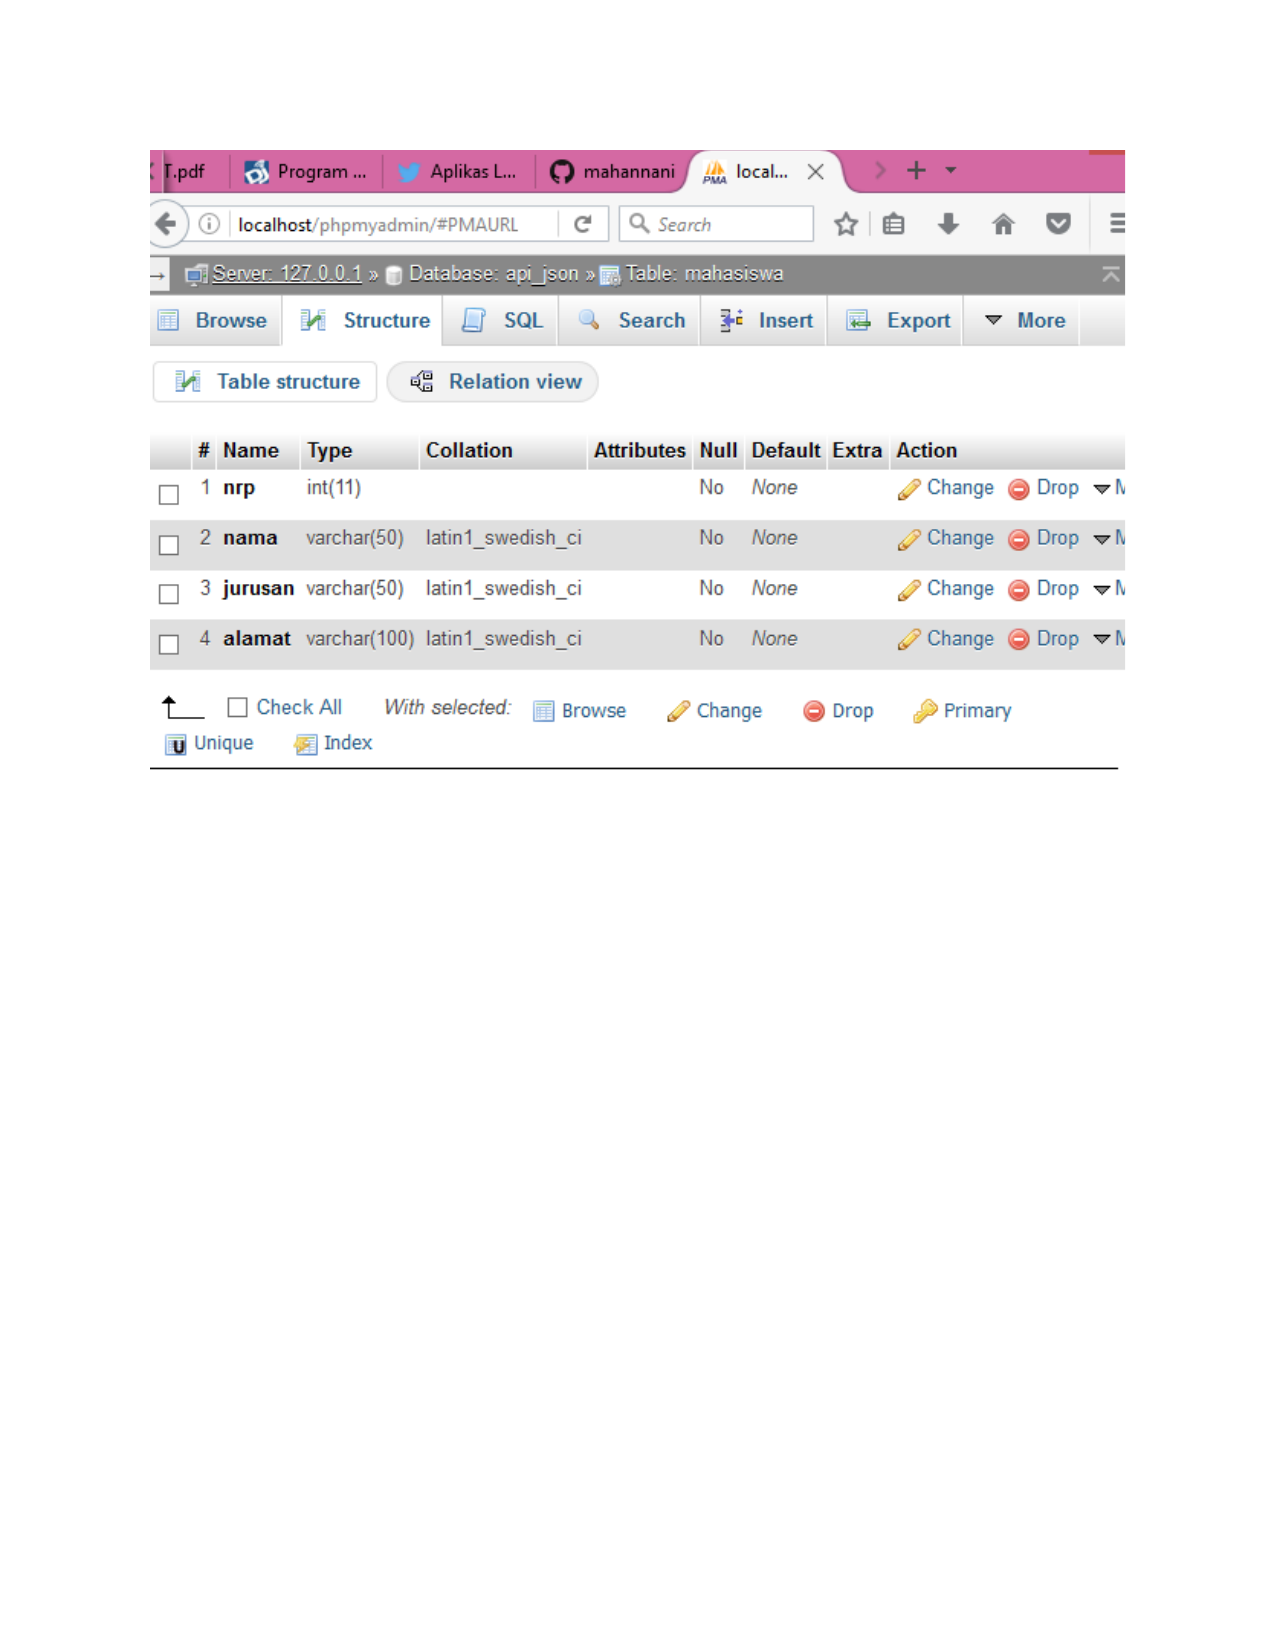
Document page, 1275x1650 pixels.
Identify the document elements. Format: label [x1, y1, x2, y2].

picture [150, 150, 1125, 771]
